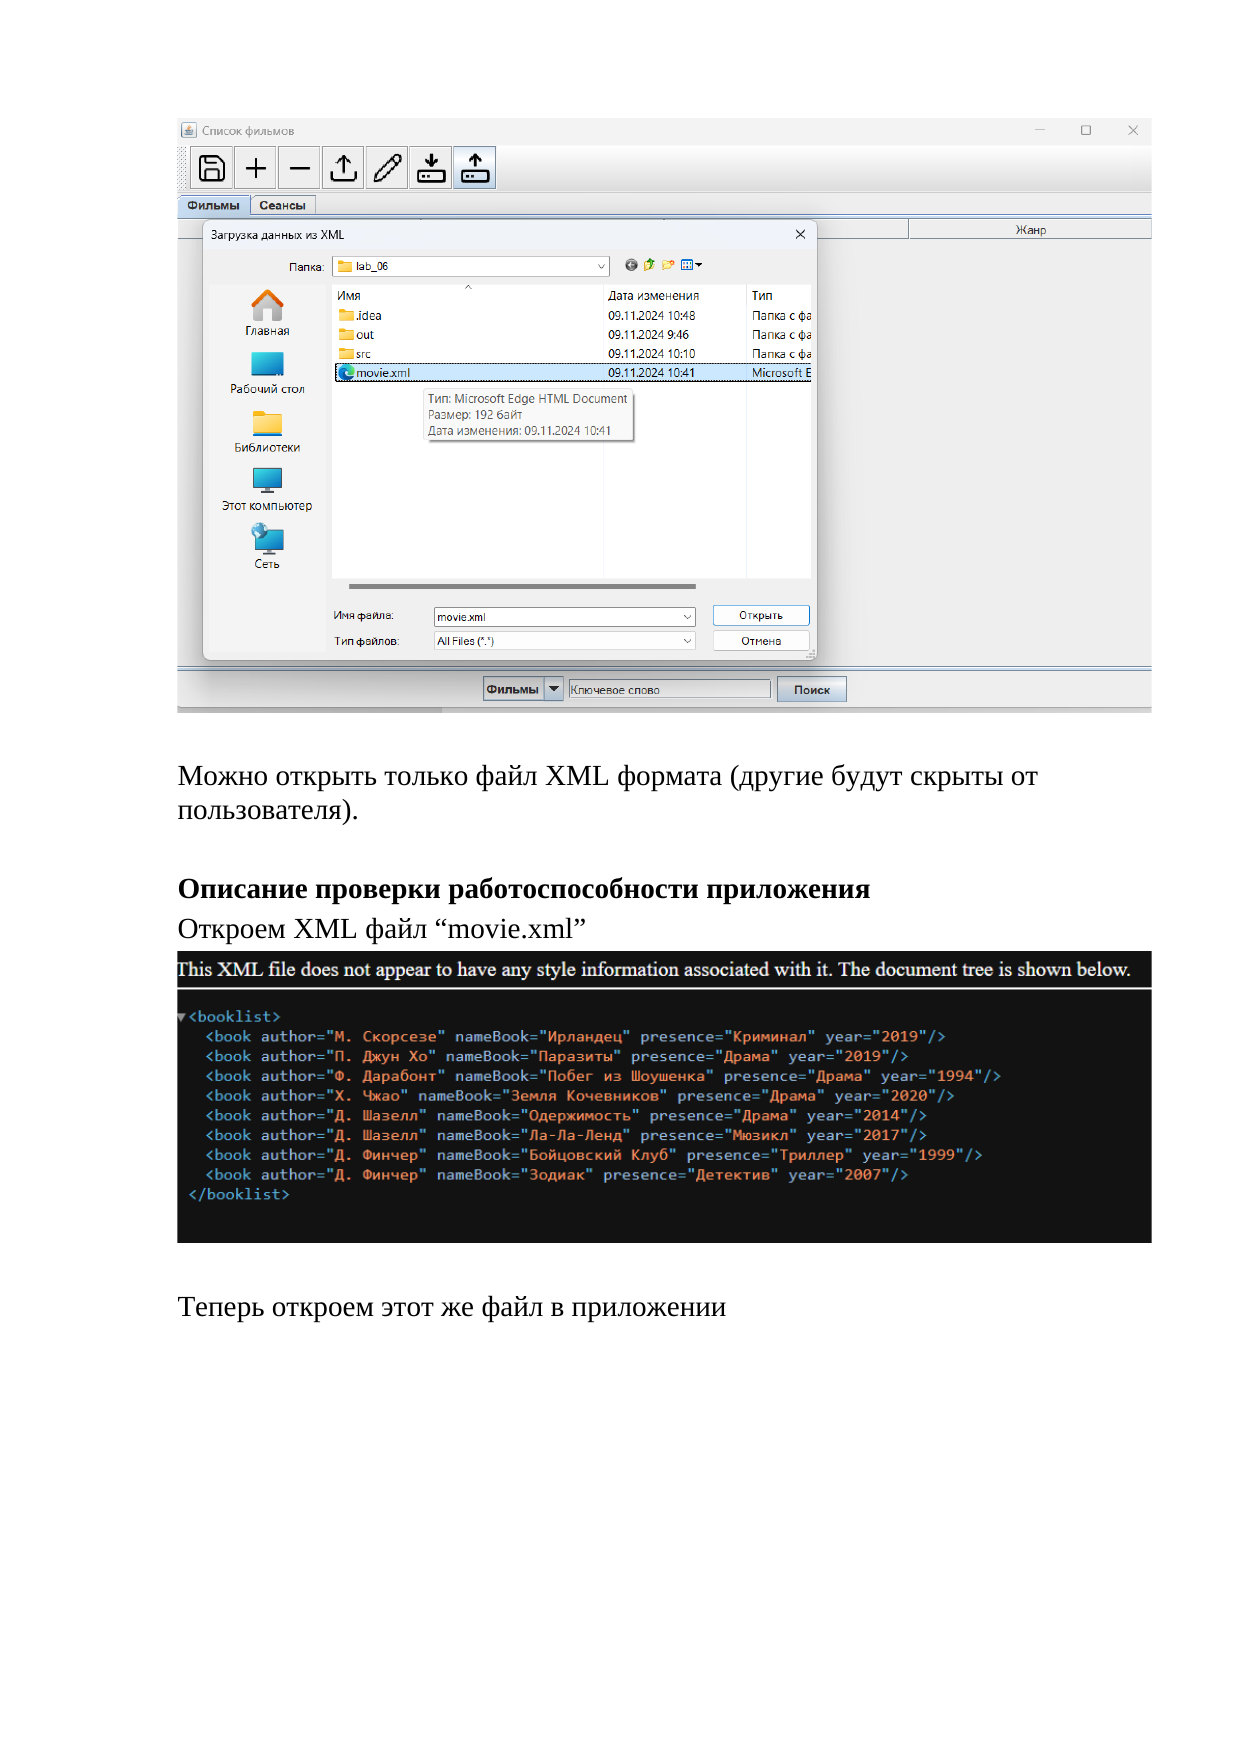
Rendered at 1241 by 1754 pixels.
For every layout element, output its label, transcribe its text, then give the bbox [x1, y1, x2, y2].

text Можно открыть только файл XML формата (другие будут скрыты от пользователя). [177, 758, 1152, 825]
text Описание проверки работоспособности приложения [177, 871, 1152, 905]
picture [177, 951, 1152, 1243]
text Откроем XML файл “movie.xml” [177, 911, 1152, 945]
picture [177, 118, 1152, 713]
text Теперь откроем этот же файл в приложении [177, 1289, 1152, 1322]
